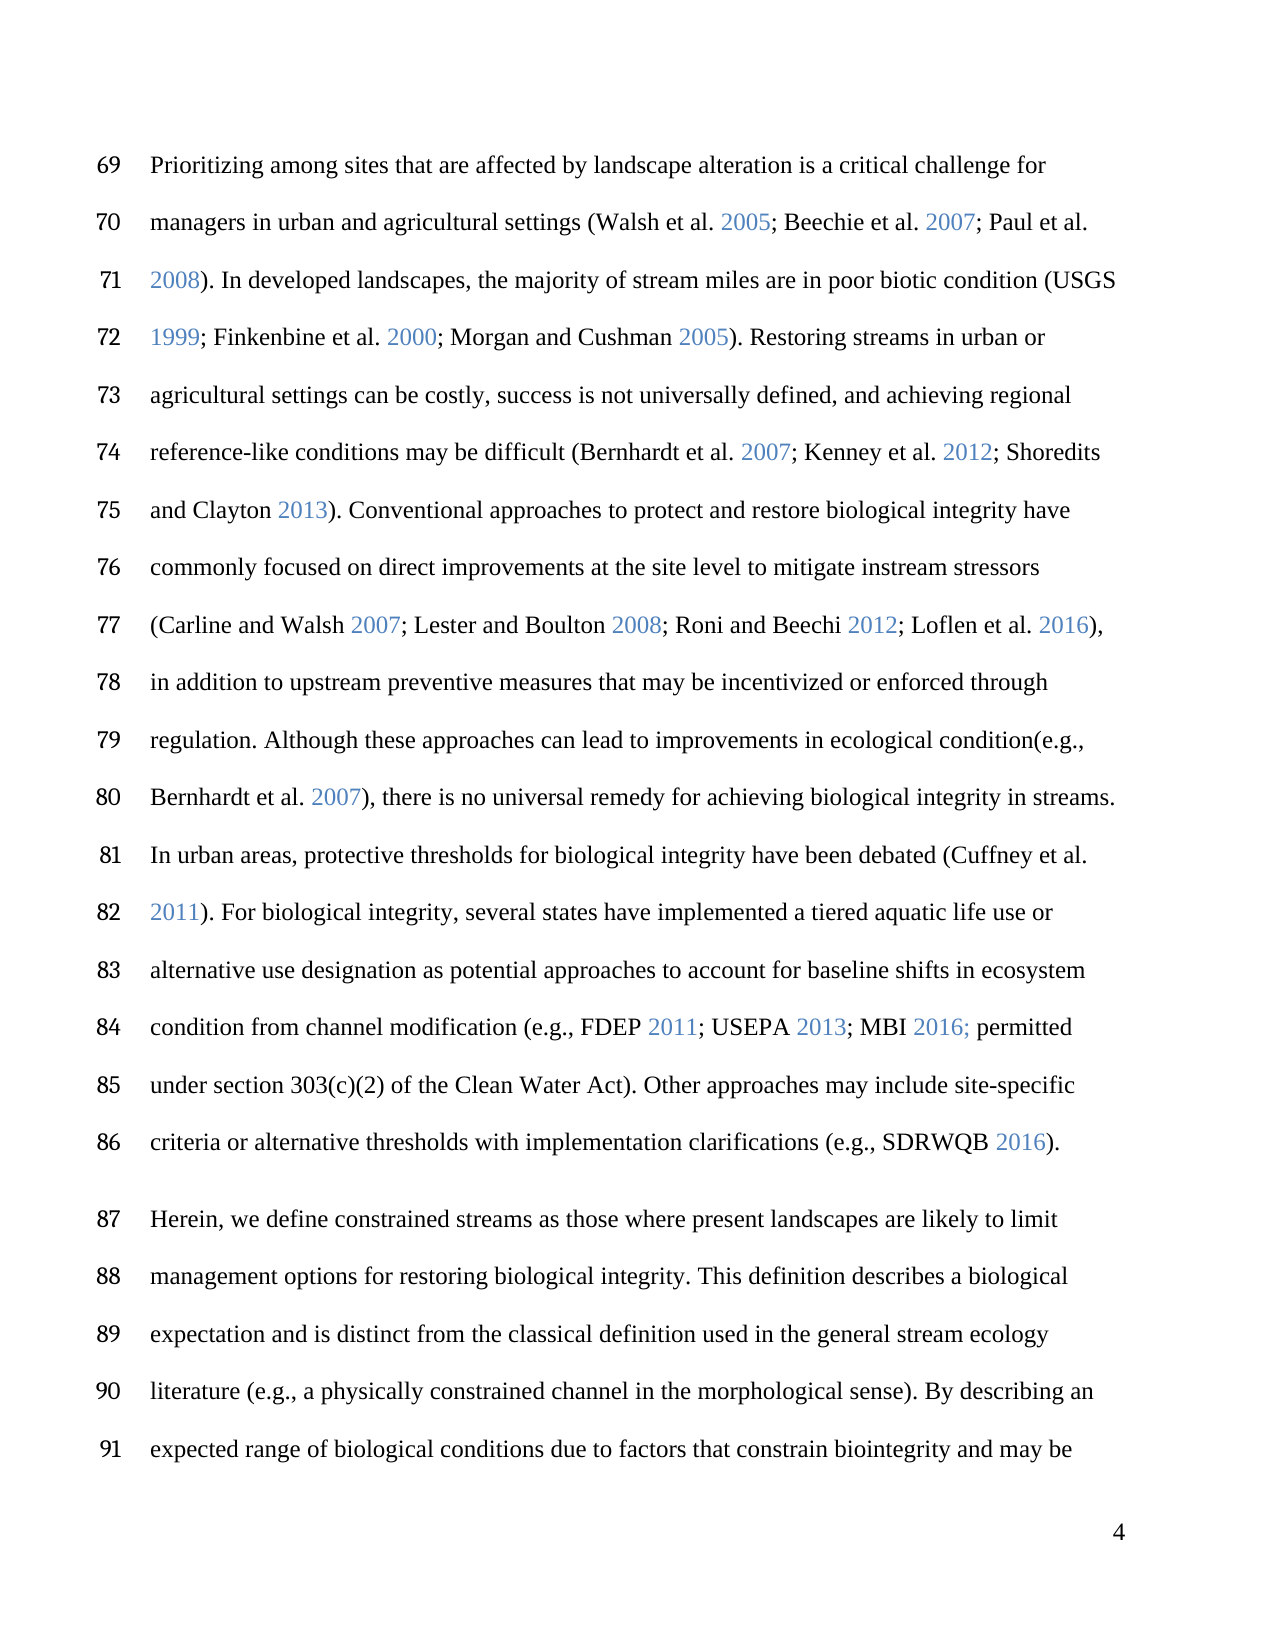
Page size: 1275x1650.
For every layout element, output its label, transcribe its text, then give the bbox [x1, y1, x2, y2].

text Prioritizing among sites that are affected by landscape alteration is a critical challenge for managers in urban and agricultural settings (Walsh et al. 2005; Beechie et al. 2007; Paul et al. 2008). In developed landscapes, the majority of stream miles are in poor biotic condition (USGS 1999; Finkenbine et al. 2000; Morgan and Cushman 2005). Restoring streams in urban or agricultural settings can be costly, success is not universally defined, and achieving regional reference-like conditions may be difficult (Bernhardt et al. 2007; Kenney et al. 2012; Shoredits and Clayton 2013). Conventional approaches to protect and restore biological integrity have commonly focused on direct improvements at the site level to mitigate instream stressors (Carline and Walsh 2007; Lester and Boulton 2008; Roni and Beechi 2012; Loflen et al. 2016), in addition to upstream preventive measures that may be incentivized or enforced through regulation. Although these approaches can lead to improvements in ecological condition(e.g., Bernhardt et al. 2007), there is no universal remedy for achieving biological integrity in streams. In urban areas, protective thresholds for biological integrity have been debated (Cuffney et al. 2011). For biological integrity, several states have implemented a tiered aquatic life use or alternative use designation as potential approaches to account for baseline shifts in ecosystem condition from channel modification (e.g., FDEP 2011; USEPA 2013; MBI 2016; permitted under section 303(c)(2) of the Clean Water Act). Other approaches may include site-specific criteria or alternative thresholds with implementation clarifications (e.g., SDRWQB 2016). [150, 150, 1125, 1156]
